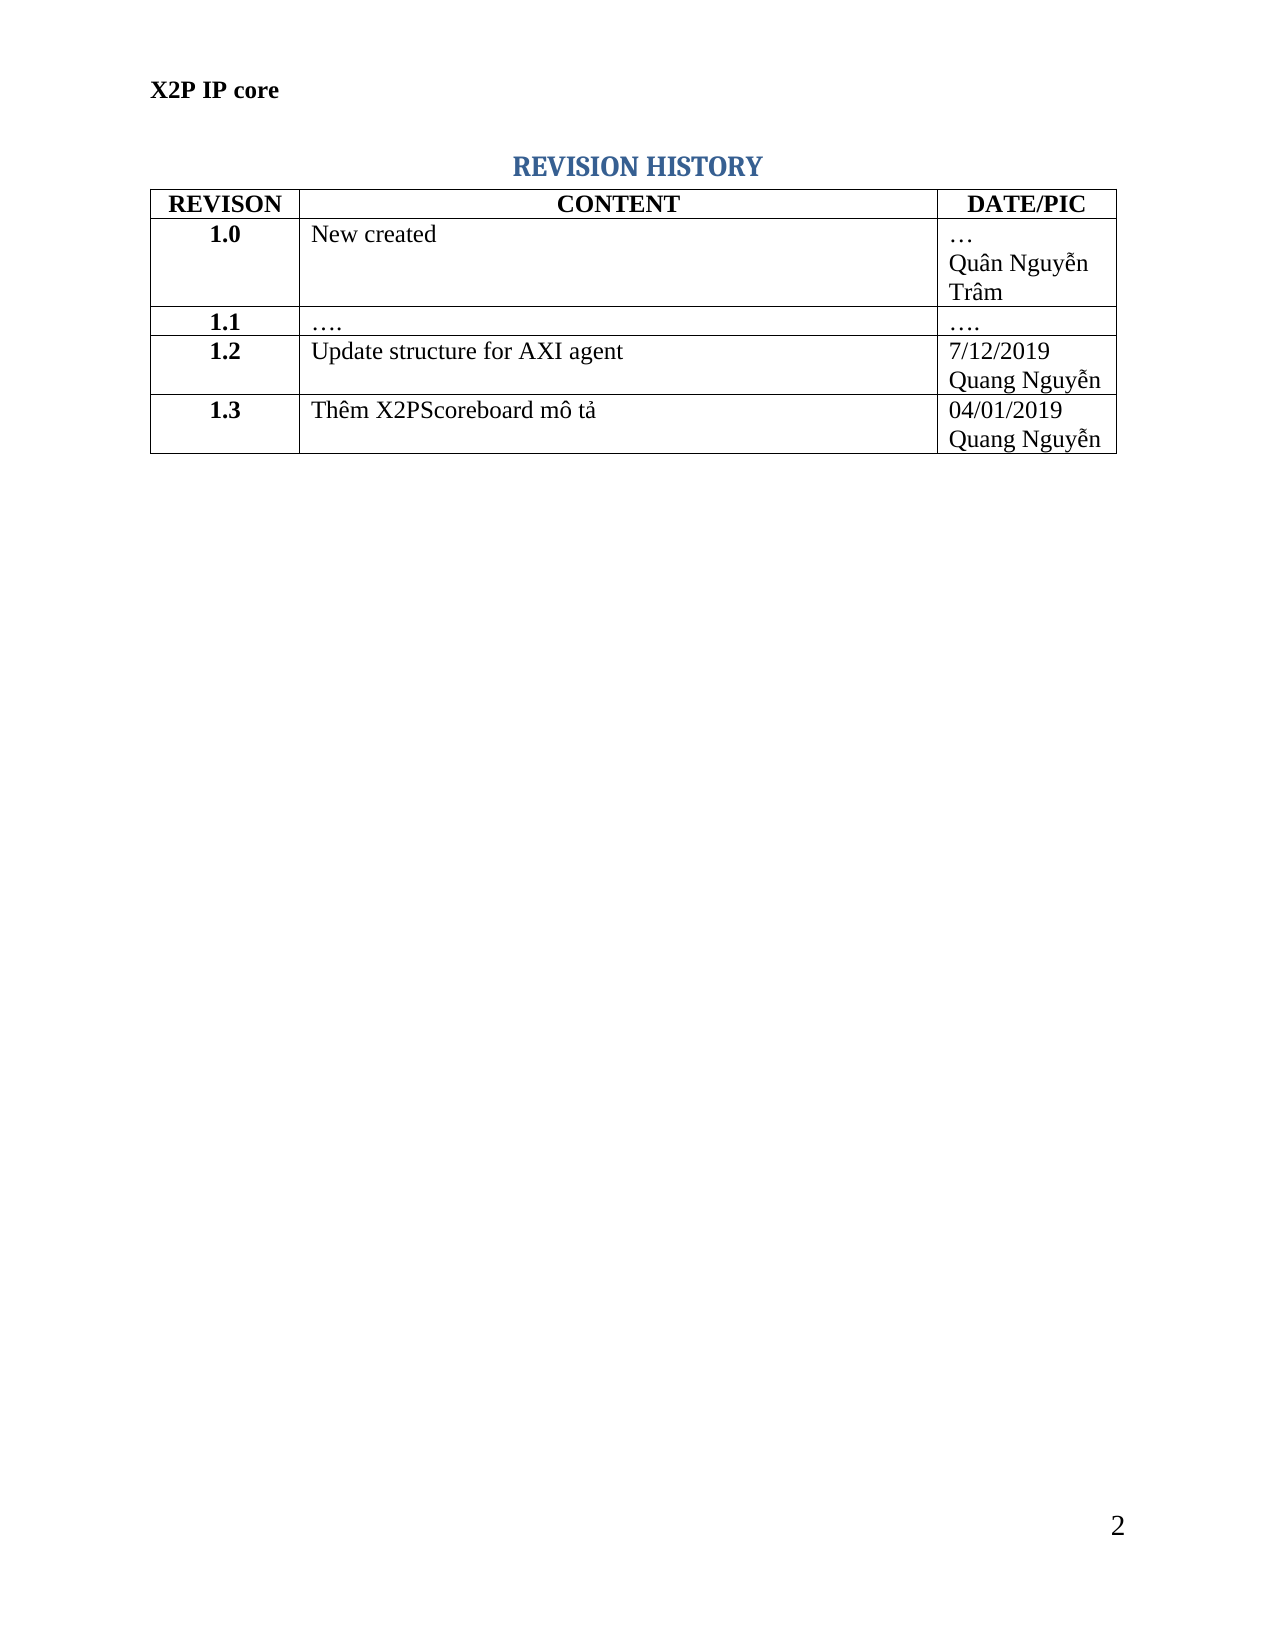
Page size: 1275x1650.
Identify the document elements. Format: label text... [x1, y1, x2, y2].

table_cell …. [300, 307, 937, 335]
table_cell Update structure for AXI agent [300, 336, 937, 394]
table_cell … Quân Nguyễn Trâm [938, 219, 1116, 306]
table_header DATE/PIC [938, 190, 1116, 218]
table_cell 1.2 [151, 336, 299, 394]
table_header CONTENT [300, 190, 937, 218]
table_cell 04/01/2019 Quang Nguyễn [938, 395, 1116, 452]
subtitle REVISION HISTORY [150, 150, 1125, 183]
table_header REVISON [151, 190, 299, 218]
table_cell 7/12/2019 Quang Nguyễn [938, 336, 1116, 394]
table_cell Thêm X2PScoreboard mô tả [300, 395, 937, 452]
table_cell 1.1 [151, 307, 299, 335]
table_cell 1.3 [151, 395, 299, 452]
table_cell 1.0 [151, 219, 299, 306]
table_cell New created [300, 219, 937, 306]
table_cell …. [938, 307, 1116, 335]
